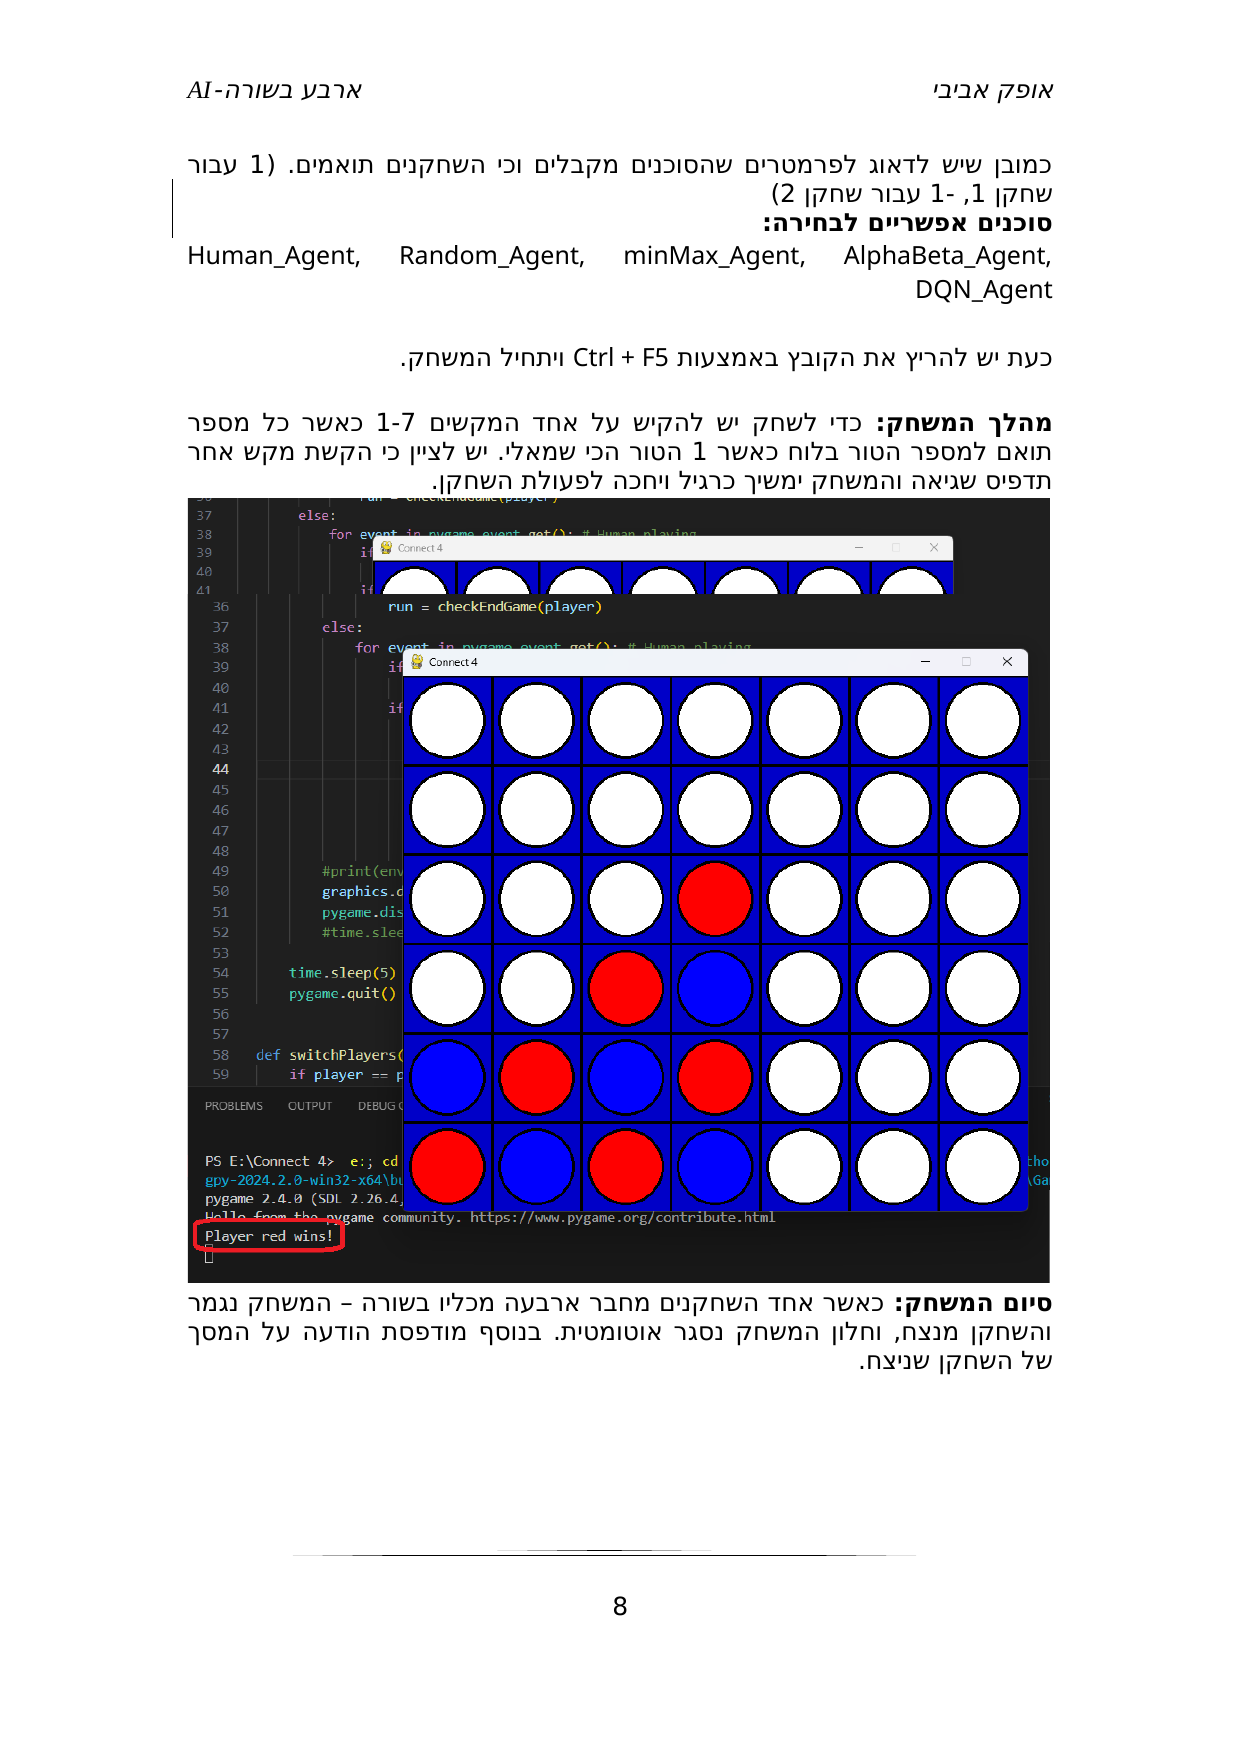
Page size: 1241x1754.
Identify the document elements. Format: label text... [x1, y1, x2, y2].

text מהלך המשחק: כדי לשחק יש להקיש על אחד המקשים 1-7 כאשר כל מספר תואם למספר הטור בלוח כאשר 1 הטור הכי שמאלי. יש לציין כי הקשת מקש אחר תדפיס שגיאה והמשחק ימשיך כרגיל ויחכה לפעולת השחקן. [187, 408, 1053, 495]
text סוכנים אפשריים לבחירה: [187, 208, 1053, 237]
text כמובן שיש לדאוג לפרמטרים שהסוכנים מקבלים וכי השחקנים תואמים. (1 עבור שחקן 1, -1 עבור שחקן 2) [187, 150, 1053, 208]
text Human_Agent, Random_Agent, minMax_Agent, AlphaBeta_Agent, DQN_Agent [187, 237, 1053, 306]
text כעת יש להריץ את הקובץ באמצעות Ctrl + F5 ויתחיל המשחק. [187, 340, 1053, 374]
picture [187, 498, 1050, 1282]
